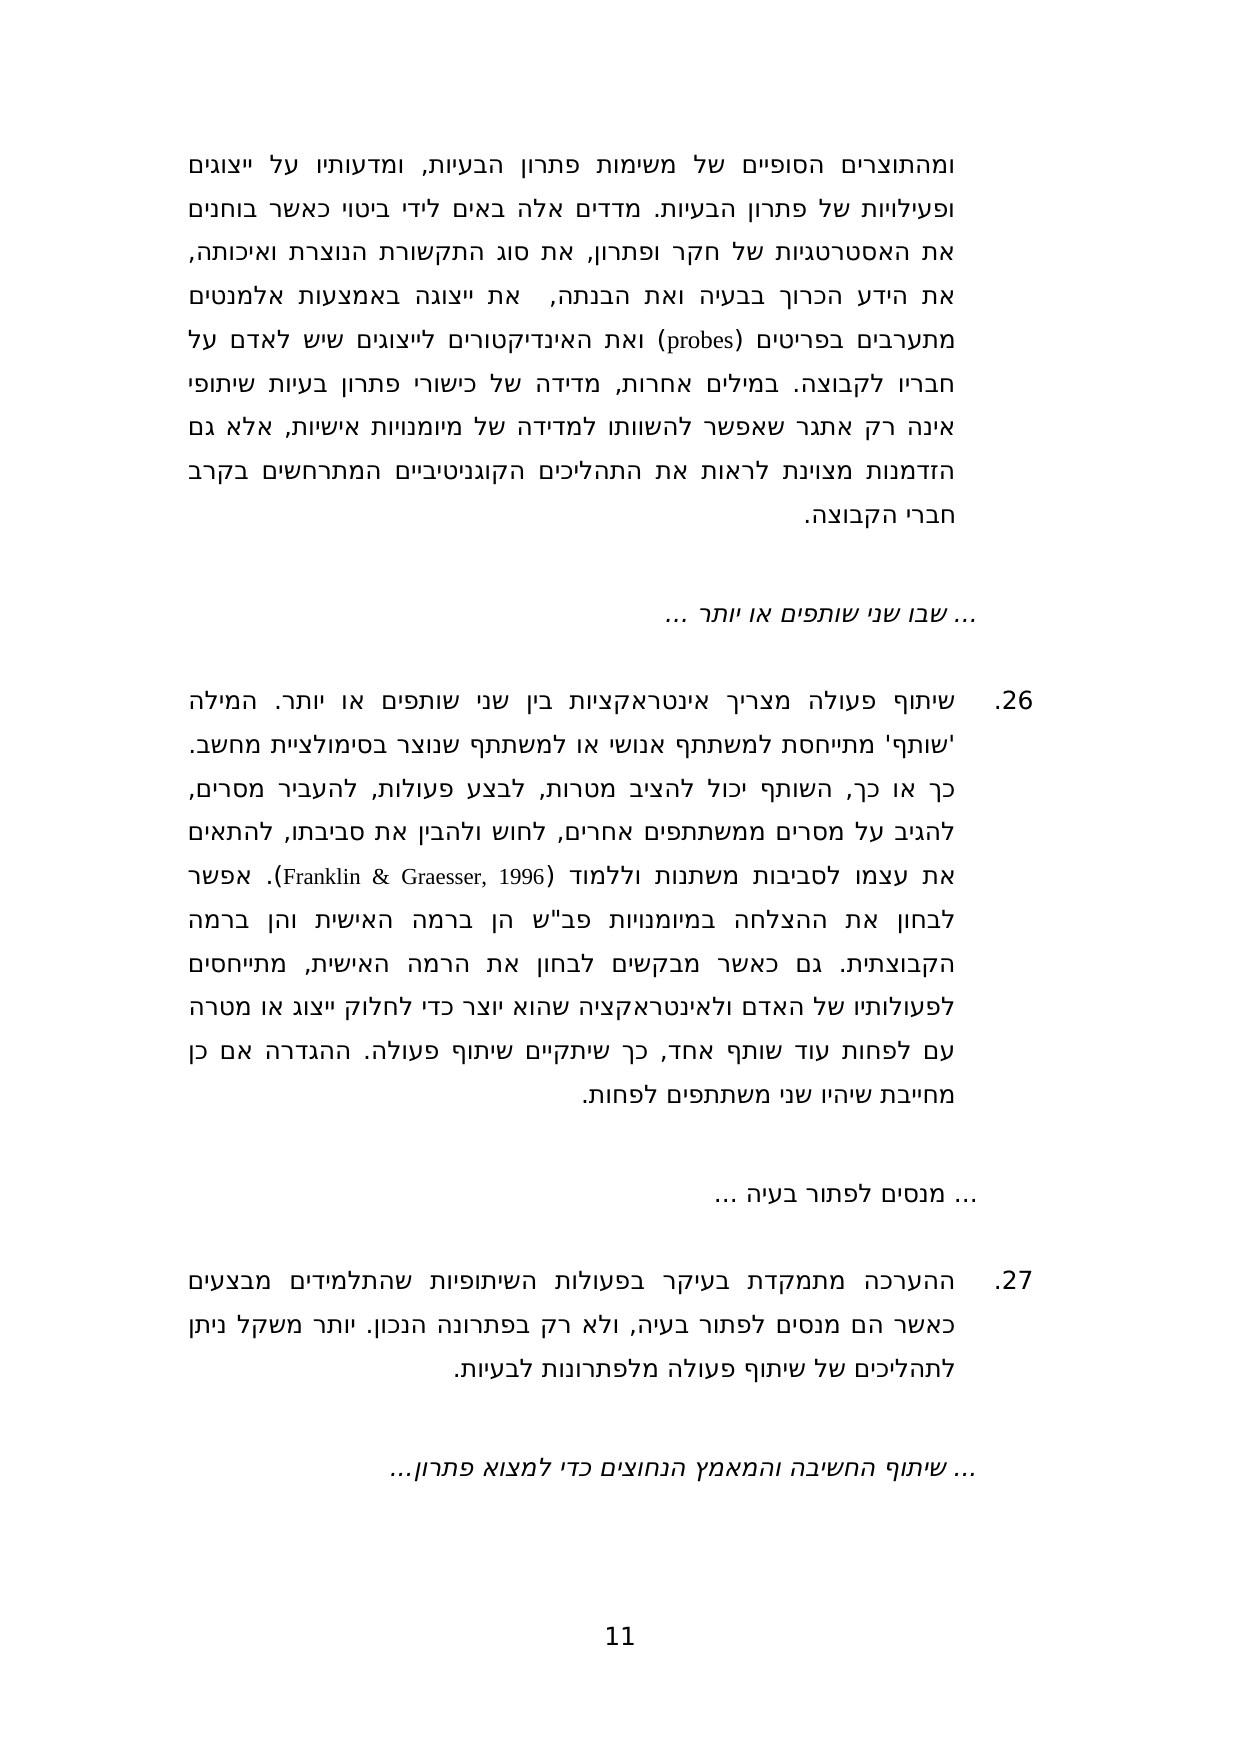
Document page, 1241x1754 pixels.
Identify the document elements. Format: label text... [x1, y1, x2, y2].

text שיתוף פעולה מצריך אינטראקציות בין שני שותפים או יותר. המילה 'שותף' מתייחסת למשתתף אנושי או למשתתף שנוצר בסימולציית מחשב. כך או כך, השותף יכול להציב מטרות, לבצע פעולות, להעביר מסרים, להגיב על מסרים ממשתתפים אחרים, לחוש ולהבין את סביבתו, להתאים את עצמו לסביבות משתנות וללמוד (Franklin & Graesser, 1996). אפשר לבחון את ההצלחה במיומנויות פב"ש הן ברמה האישית והן ברמה הקבוצתית. גם כאשר מבקשים לבחון את הרמה האישית, מתייחסים לפעולותיו של האדם ולאינטראקציה שהוא יוצר כדי לחלוק ייצוג או מטרה עם לפחות עוד שותף אחד, כך שיתקיים שיתוף פעולה. ההגדרה אם כן מחייבת שיהיו שני משתתפים לפחות. [187, 686, 994, 1109]
text ... שיתוף החשיבה והמאמץ הנחוצים כדי למצוא פתרון... [187, 1453, 1053, 1482]
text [187, 150, 994, 529]
text ... מנסים לפתור בעיה ... [187, 1179, 1053, 1209]
text ההערכה מתמקדת בעיקר בפעולות השיתופיות שהתלמידים מבצעים כאשר הם מנסים לפתור בעיה, ולא רק בפתרונה הנכון. יותר משקל ניתן לתהליכים של שיתוף פעולה מלפתרונות לבעיות. [187, 1266, 994, 1383]
text ... שבו שני שותפים או יותר ... [187, 599, 1053, 629]
